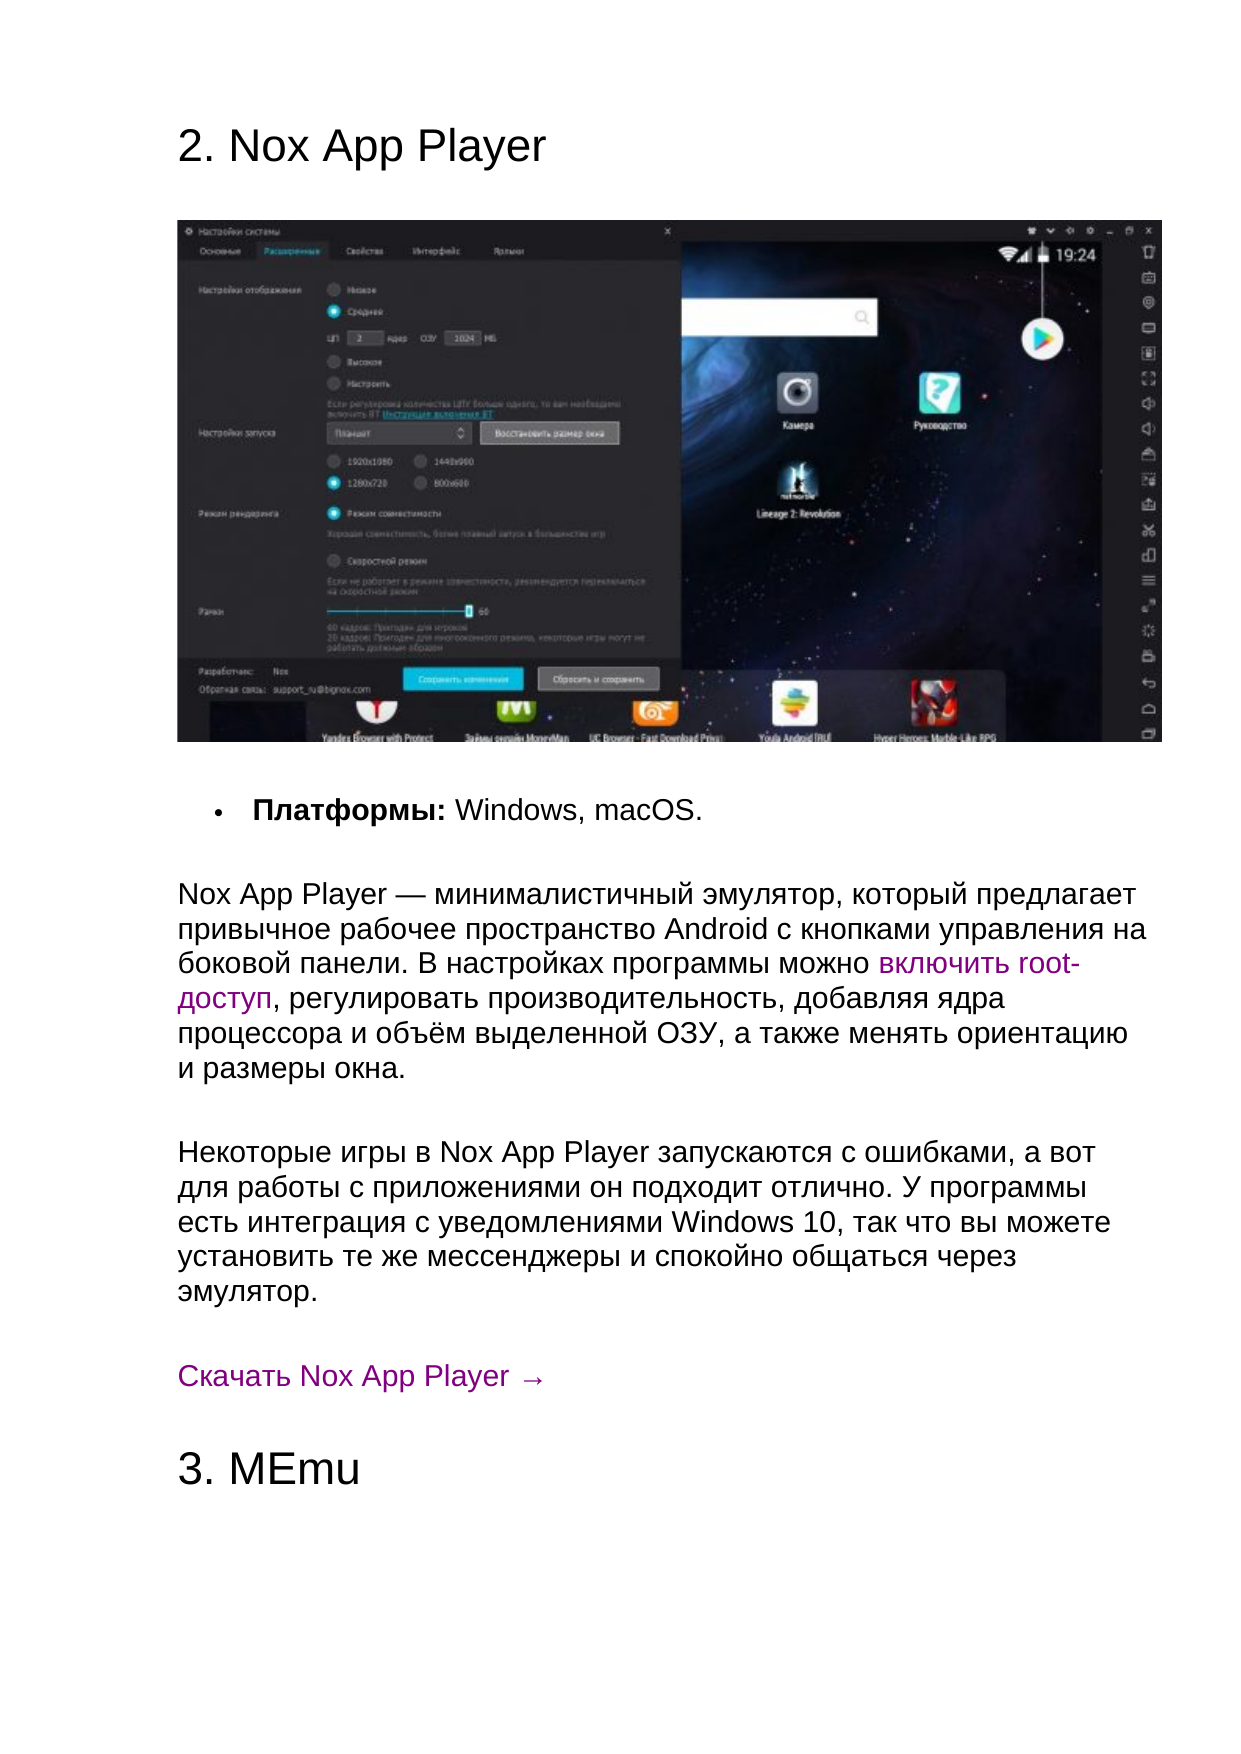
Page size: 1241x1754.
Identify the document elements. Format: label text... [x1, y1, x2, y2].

text 2. Nox App Player [177, 118, 1152, 171]
picture [177, 220, 1162, 742]
text Скачать Nox App Player → [177, 1357, 1152, 1392]
text 3. MEmu [177, 1442, 1152, 1494]
list Платформы: Windows, macOS. [215, 792, 1152, 826]
text Nox App Player — минималистичный эмулятор, который предлагает привычное рабочее пространство Android с кнопками управления на боковой панели. В настройках программы можно включить root-доступ, регулировать производительность, добавляя ядра процессора и объём выделенной ОЗУ, а также менять ориентацию и размеры окна. [177, 876, 1152, 1084]
text Некоторые игры в Nox App Player запускаются с ошибками, а вот для работы с приложениями он подходит отлично. У программы есть интеграция с уведомлениями Windows 10, так что вы можете установить те же мессенджеры и спокойно общаться через эмулятор. [177, 1134, 1152, 1308]
